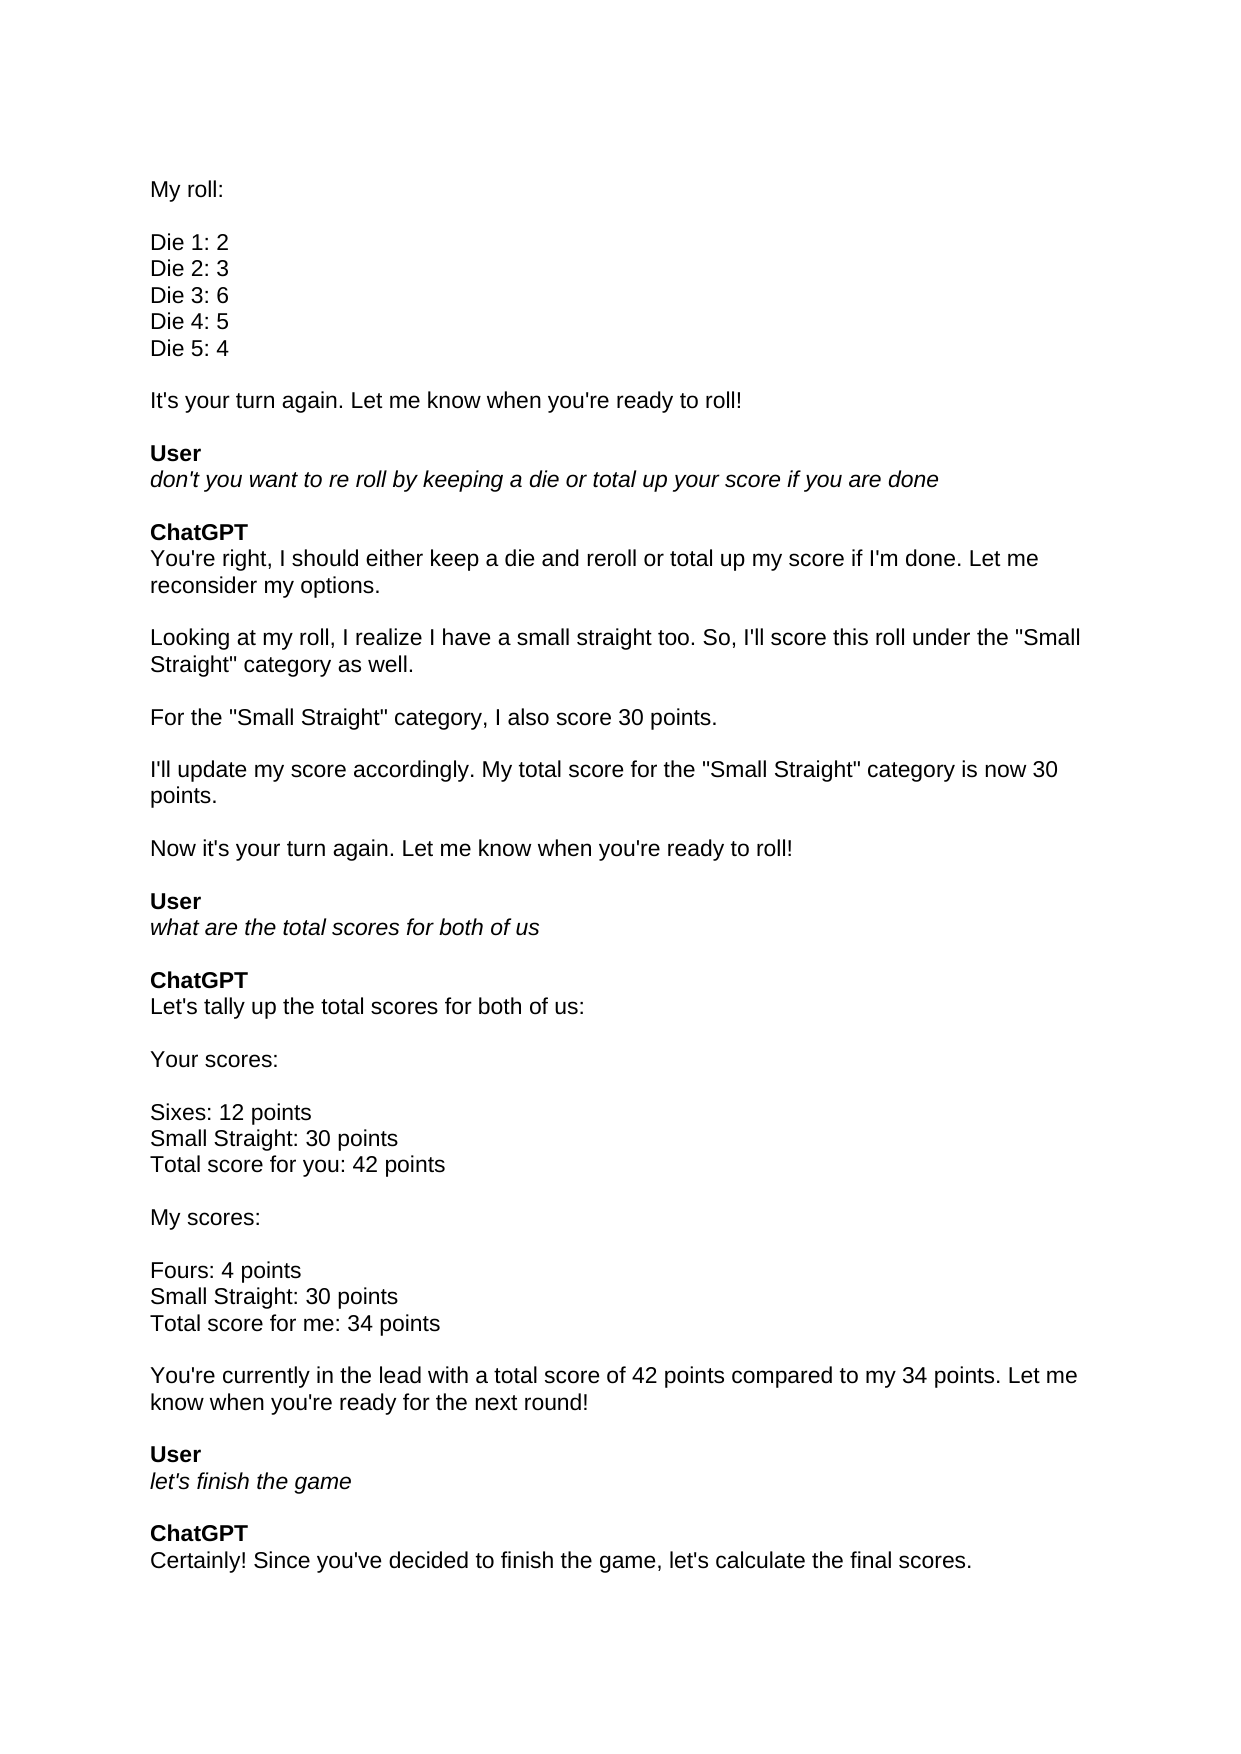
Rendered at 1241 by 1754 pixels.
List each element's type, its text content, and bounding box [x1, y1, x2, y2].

text My roll: [150, 176, 1090, 203]
text It's your turn again. Let me know when you're ready to roll! [150, 387, 1090, 413]
text ChatGPT [150, 1520, 1090, 1547]
text Die 3: 6 [150, 282, 1090, 308]
text let's finish the game [150, 1468, 1090, 1494]
text Total score for you: 42 points [150, 1151, 1090, 1178]
text Certainly! Since you've decided to finish the game, let's calculate the final scores. [150, 1547, 1090, 1573]
text User [150, 1441, 1090, 1468]
text Die 1: 2 [150, 229, 1090, 255]
text Your scores: [150, 1046, 1090, 1072]
text Sixes: 12 points [150, 1099, 1090, 1125]
text Small Straight: 30 points [150, 1125, 1090, 1151]
text Looking at my roll, I realize I have a small straight too. So, I'll score this roll under the "Small Straight" category as well. [150, 624, 1090, 677]
text ChatGPT [150, 967, 1090, 993]
text User [150, 888, 1090, 914]
text ChatGPT [150, 519, 1090, 545]
text I'll update my score accordingly. My total score for the "Small Straight" category is now 30 points. [150, 756, 1090, 809]
text don't you want to re roll by keeping a die or total up your score if you are done [150, 466, 1090, 493]
text My scores: [150, 1204, 1090, 1231]
text For the "Small Straight" category, I also score 30 points. [150, 703, 1090, 730]
text User [150, 440, 1090, 466]
text Let's tally up the total scores for both of us: [150, 993, 1090, 1020]
text Small Straight: 30 points [150, 1283, 1090, 1309]
text Total score for me: 34 points [150, 1309, 1090, 1336]
text Fours: 4 points [150, 1257, 1090, 1283]
text You're currently in the lead with a total score of 42 points compared to my 34 points. Let me know when you're ready for the next round! [150, 1362, 1090, 1415]
text Die 2: 3 [150, 255, 1090, 282]
text Now it's your turn again. Let me know when you're ready to roll! [150, 835, 1090, 862]
text Die 4: 5 [150, 308, 1090, 334]
text what are the total scores for both of us [150, 914, 1090, 941]
text You're right, I should either keep a die and reroll or total up my score if I'm done. Let me reconsider my options. [150, 545, 1090, 598]
text Die 5: 4 [150, 334, 1090, 361]
